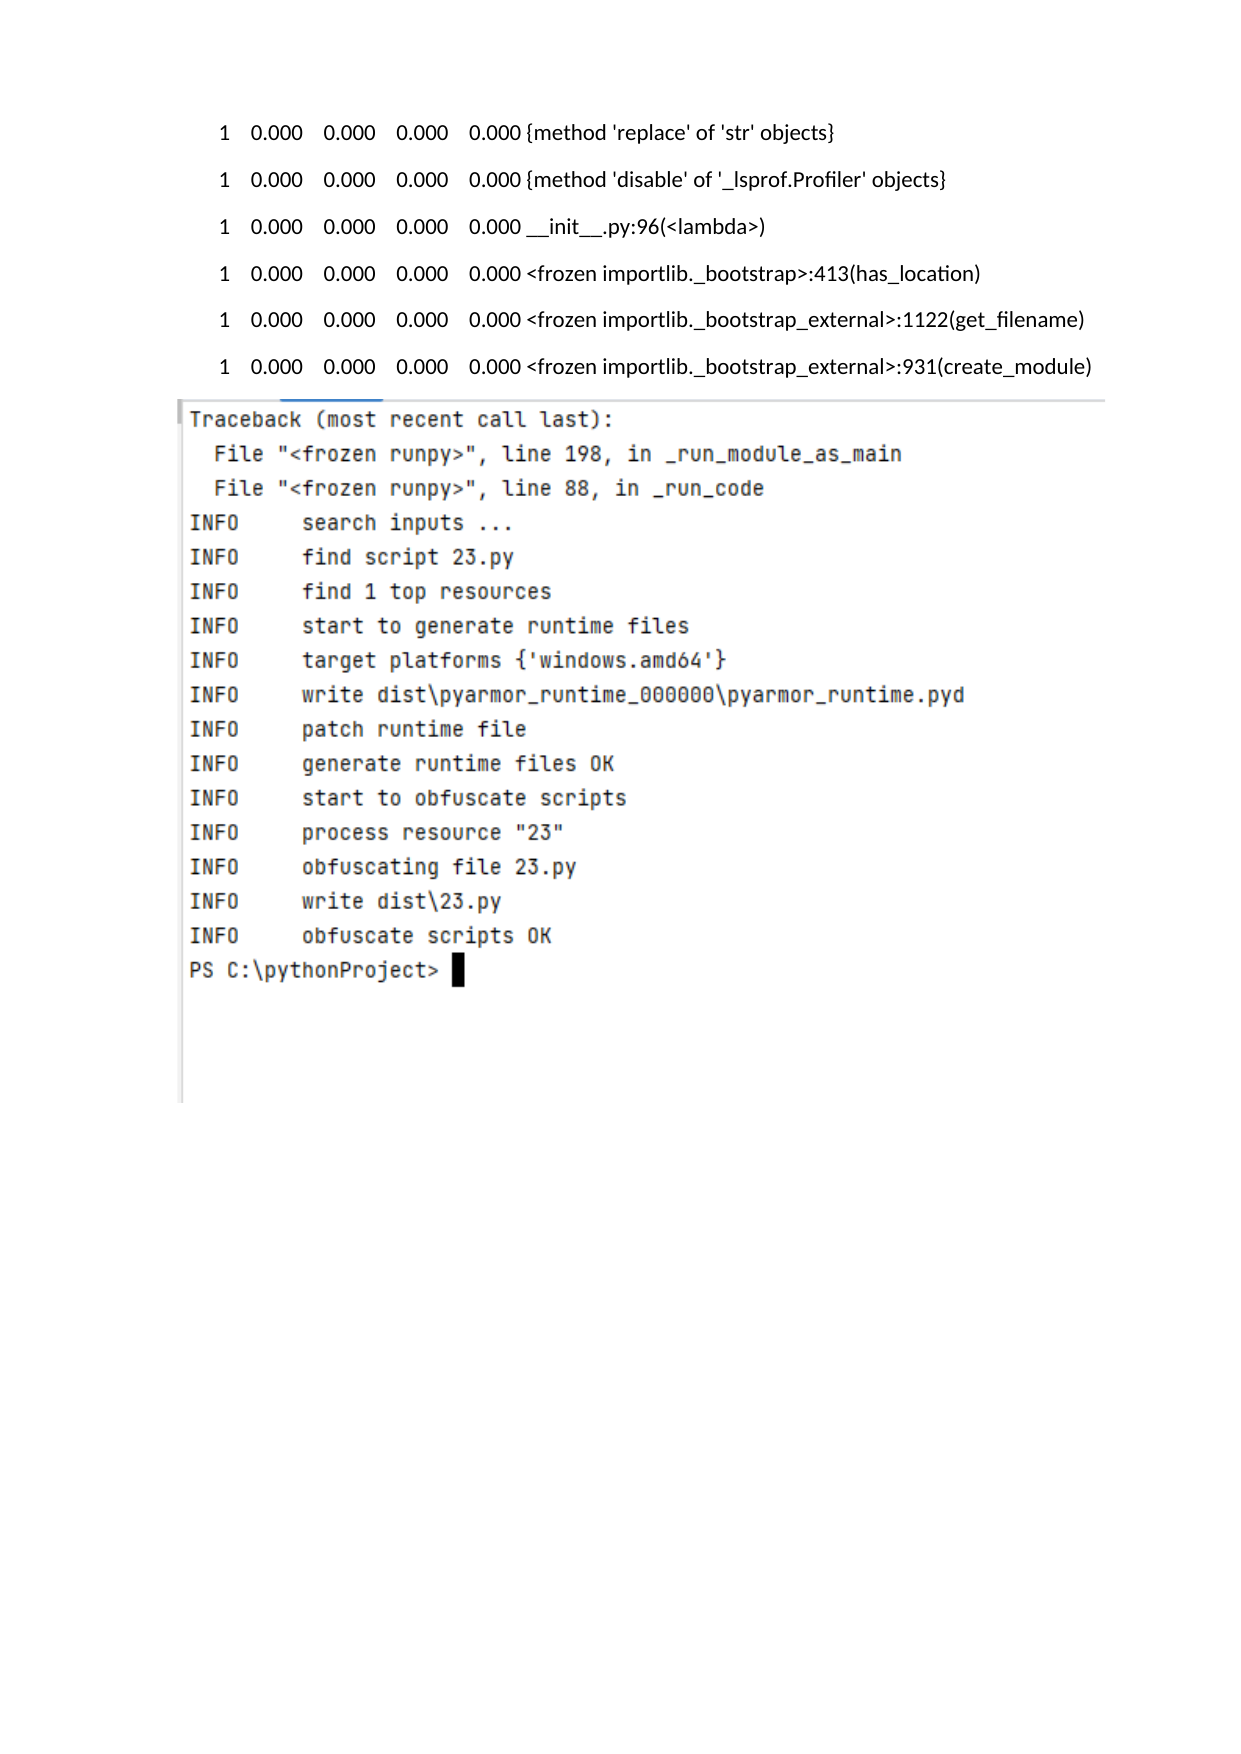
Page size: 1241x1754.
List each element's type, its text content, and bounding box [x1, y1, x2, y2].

text 1 0.000 0.000 0.000 0.000 <frozen importlib._bootstrap_external>:1122(get_filename) [177, 306, 1152, 334]
text 1 0.000 0.000 0.000 0.000 <frozen importlib._bootstrap_external>:931(create_module) [177, 352, 1152, 381]
text 1 0.000 0.000 0.000 0.000 __init__.py:96(<lambda>) [177, 212, 1152, 240]
picture [177, 399, 1106, 1103]
text 1 0.000 0.000 0.000 0.000 {method 'disable' of '_lsprof.Profiler' objects} [177, 165, 1152, 193]
text 1 0.000 0.000 0.000 0.000 {method 'replace' of 'str' objects} [177, 118, 1152, 146]
text 1 0.000 0.000 0.000 0.000 <frozen importlib._bootstrap>:413(has_location) [177, 259, 1152, 287]
